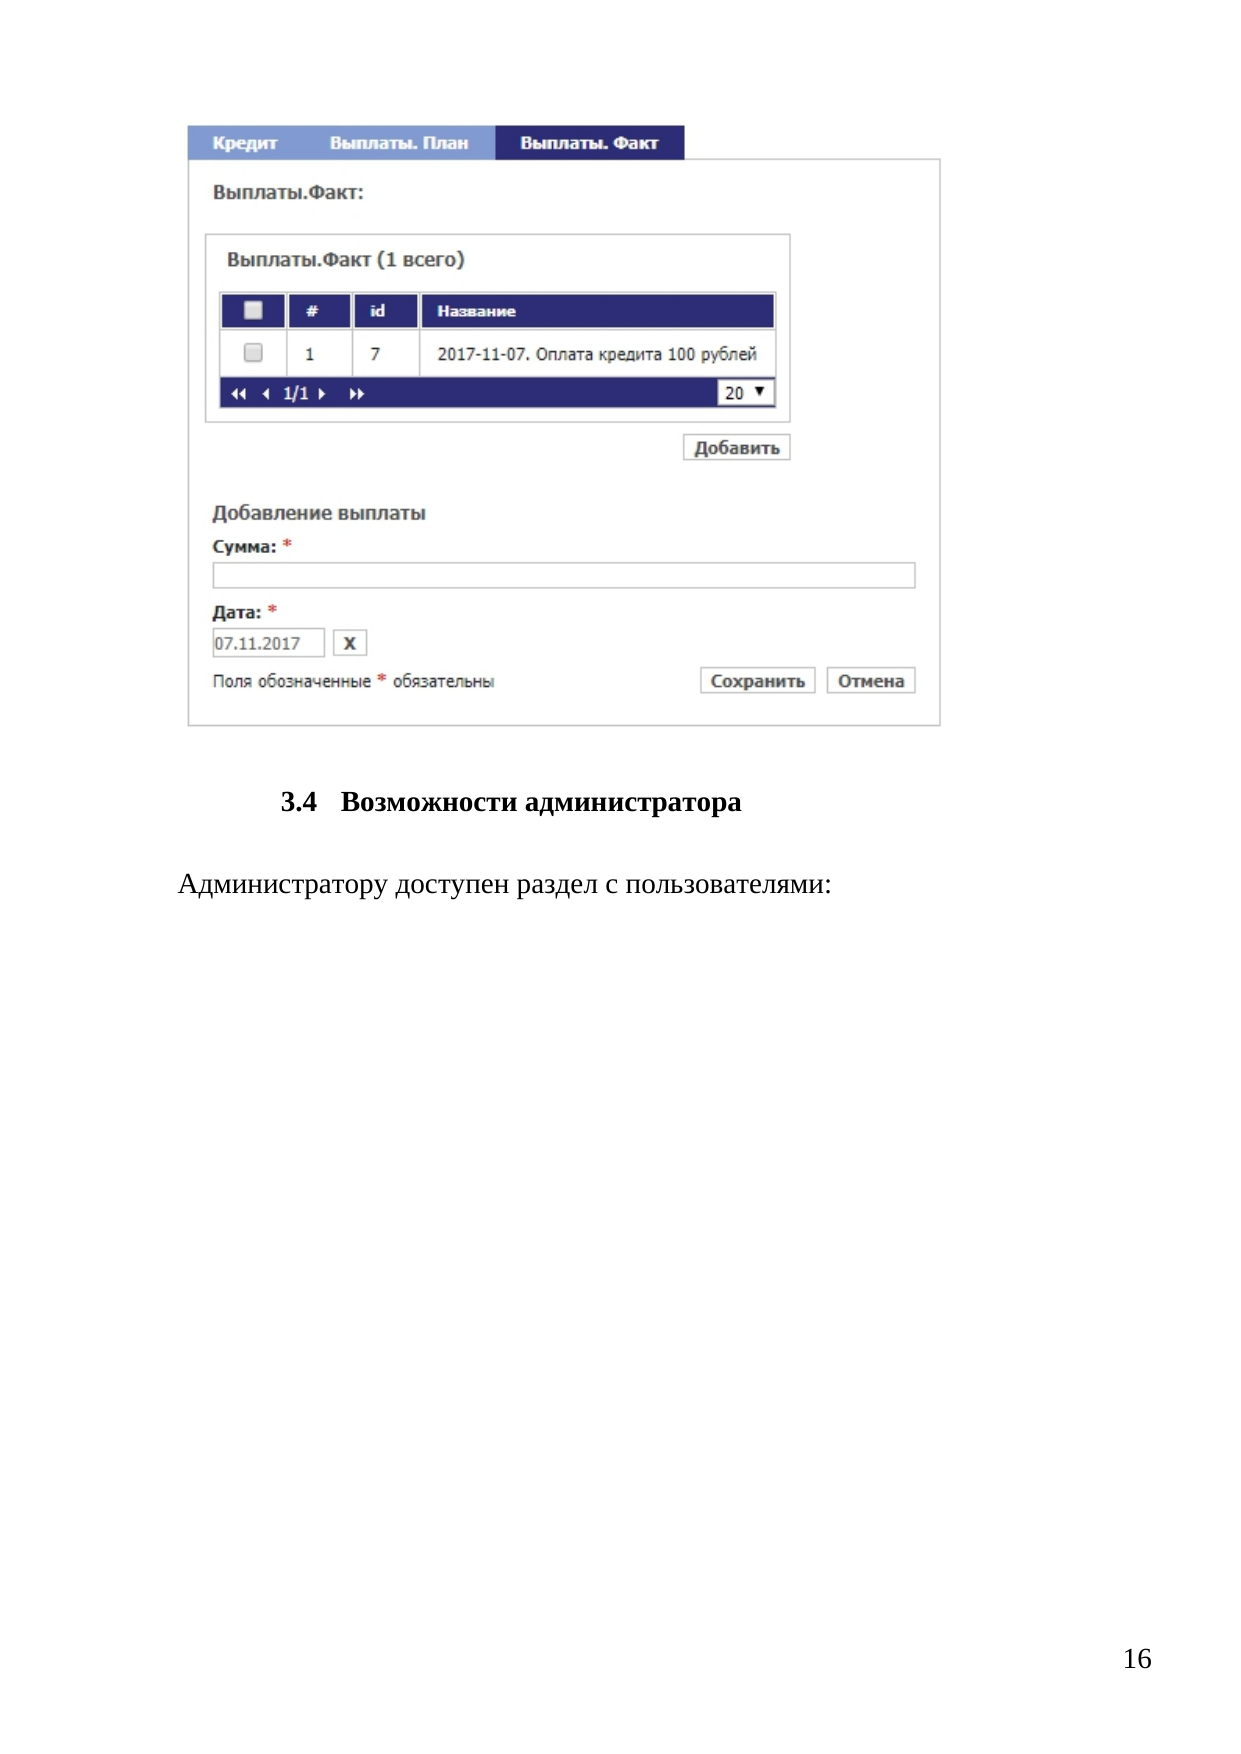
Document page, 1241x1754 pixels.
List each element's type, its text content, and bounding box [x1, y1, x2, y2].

picture [177, 118, 952, 736]
subtitle Возможности администратора [281, 784, 1152, 818]
text Администратору доступен раздел с пользователями: [177, 867, 1152, 900]
